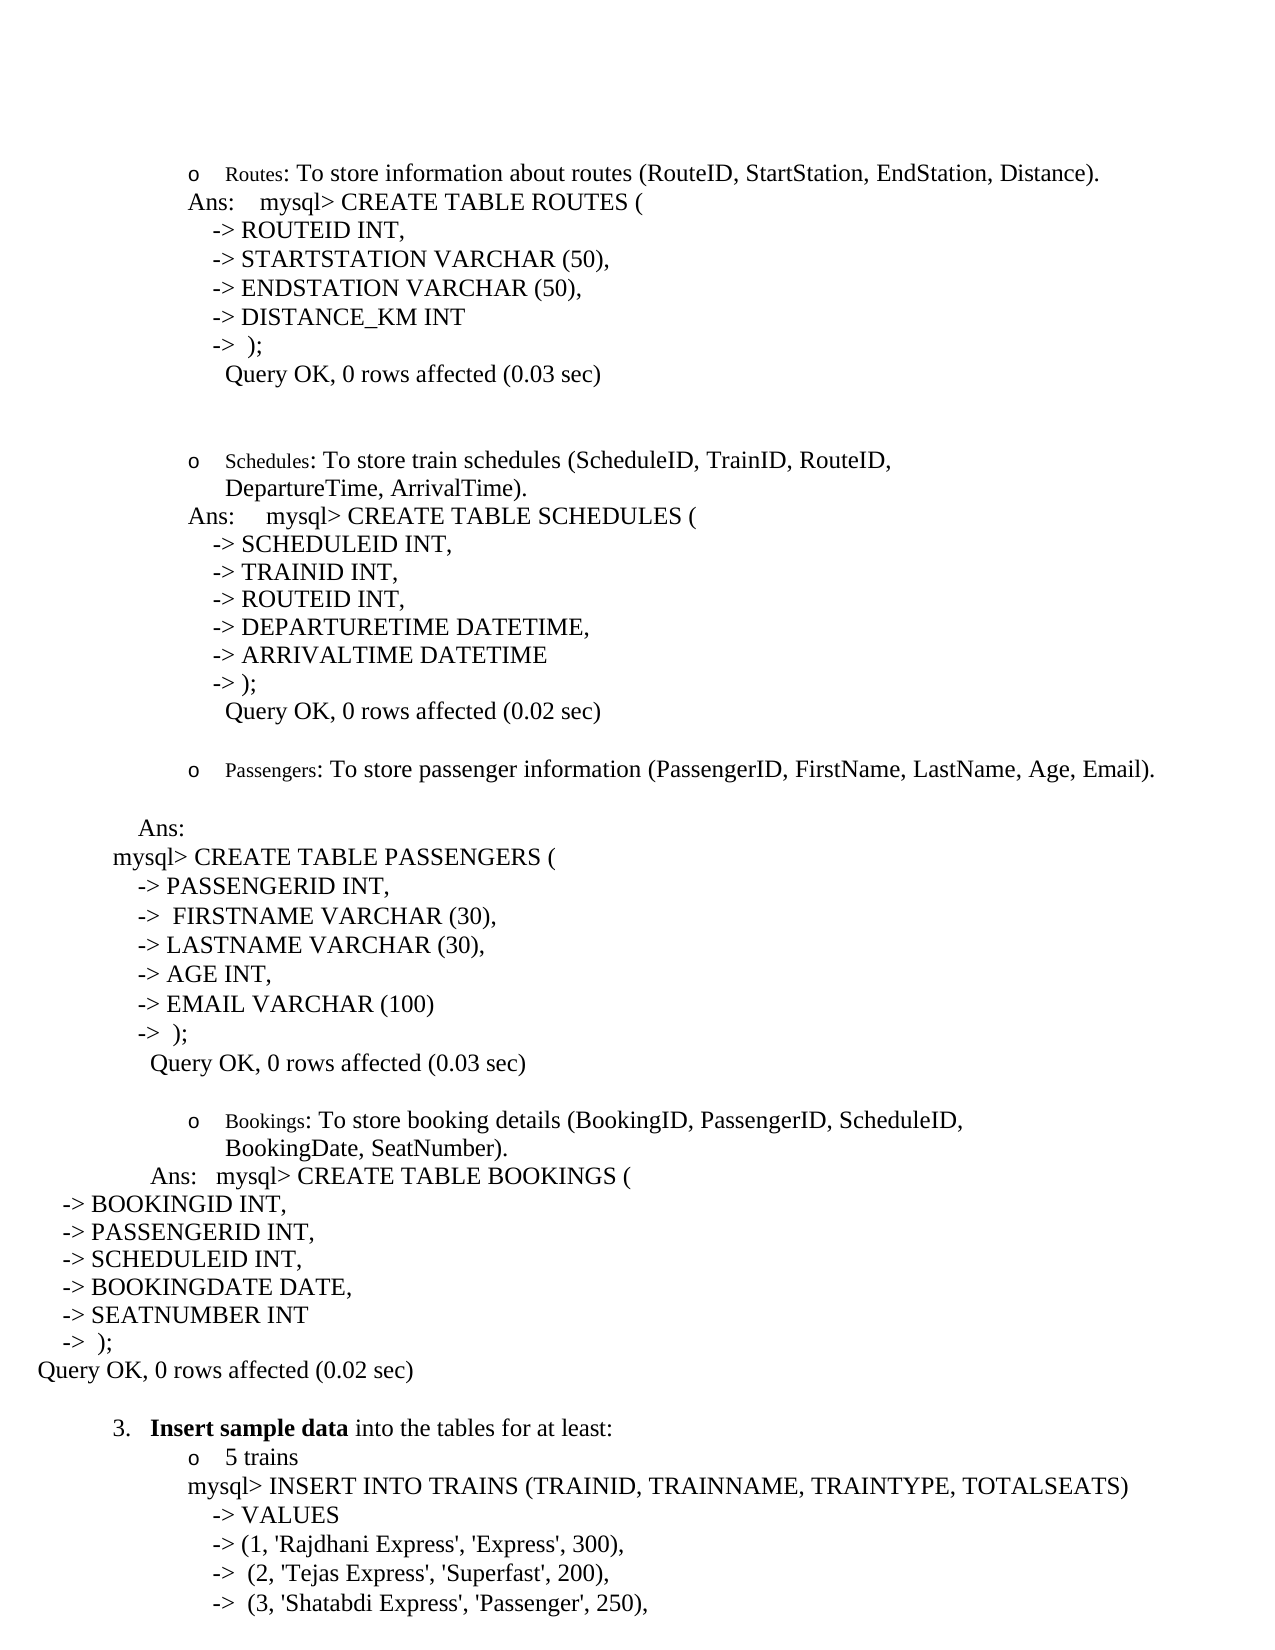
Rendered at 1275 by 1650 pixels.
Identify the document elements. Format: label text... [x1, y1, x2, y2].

list 5 trains [187, 1442, 1200, 1471]
list -> STARTSTATION VARCHAR (50), [187, 244, 1200, 273]
list Ans: mysql> CREATE TABLE SCHEDULES ( [188, 502, 1056, 530]
list Query OK, 0 rows affected (0.03 sec) [150, 1048, 1200, 1077]
text -> BOOKINGID INT, [37, 1190, 1108, 1218]
list -> SCHEDULEID INT, [188, 530, 1056, 558]
text Query OK, 0 rows affected (0.02 sec) [37, 1356, 1108, 1384]
list Bookings: To store booking details (BookingID, PassengerID, ScheduleID, BookingDate, SeatNumber). [187, 1106, 1108, 1162]
list Ans: mysql> CREATE TABLE ROUTES ( [187, 187, 1200, 216]
list -> PASSENGERID INT, [113, 871, 1200, 901]
text -> ); [37, 1329, 1108, 1356]
list -> LASTNAME VARCHAR (30), [113, 930, 1200, 959]
text -> PASSENGERID INT, [37, 1218, 1108, 1245]
list -> ); [188, 669, 1056, 697]
list Query OK, 0 rows affected (0.03 sec) [225, 359, 1200, 388]
list -> (2, 'Tejas Express', 'Superfast', 200), [187, 1558, 1200, 1588]
list -> ); [187, 331, 1200, 359]
list -> (1, 'Rajdhani Express', 'Express', 300), [187, 1529, 1200, 1558]
list Routes: To store information about routes (RouteID, StartStation, EndStation, Distance). [187, 158, 1200, 187]
list -> ); [113, 1018, 1200, 1047]
list -> ROUTEID INT, [188, 586, 1056, 613]
list Insert sample data into the tables for at least: [112, 1413, 1200, 1442]
list -> EMAIL VARCHAR (100) [113, 989, 1200, 1018]
list -> ENDSTATION VARCHAR (50), [187, 273, 1200, 302]
list Passengers: To store passenger information (PassengerID, FirstName, LastName, Age, Email). [187, 754, 1200, 783]
text -> BOOKINGDATE DATE, [37, 1273, 1108, 1301]
list -> ROUTEID INT, [187, 216, 1200, 244]
list -> TRAINID INT, [188, 558, 1056, 586]
list Ans: [113, 813, 1200, 842]
list Query OK, 0 rows affected (0.02 sec) [225, 697, 1056, 724]
list -> VALUES [187, 1500, 1200, 1529]
list Schedules: To store train schedules (ScheduleID, TrainID, RouteID, DepartureTime, ArrivalTime). [187, 446, 1056, 502]
list -> DISTANCE_KM INT [187, 302, 1200, 331]
list -> (3, 'Shatabdi Express', 'Passenger', 250), [187, 1588, 1200, 1617]
list mysql> CREATE TABLE PASSENGERS ( [113, 842, 1200, 871]
list mysql> INSERT INTO TRAINS (TRAINID, TRAINNAME, TRAINTYPE, TOTALSEATS) [187, 1471, 1200, 1500]
list -> ARRIVALTIME DATETIME [188, 641, 1056, 669]
text Ans: mysql> CREATE TABLE BOOKINGS ( [37, 1162, 1108, 1190]
list -> AGE INT, [113, 959, 1200, 989]
text -> SCHEDULEID INT, [37, 1246, 1108, 1273]
text -> SEATNUMBER INT [37, 1301, 1108, 1328]
list -> DEPARTURETIME DATETIME, [188, 614, 1056, 641]
list -> FIRSTNAME VARCHAR (30), [113, 901, 1200, 930]
